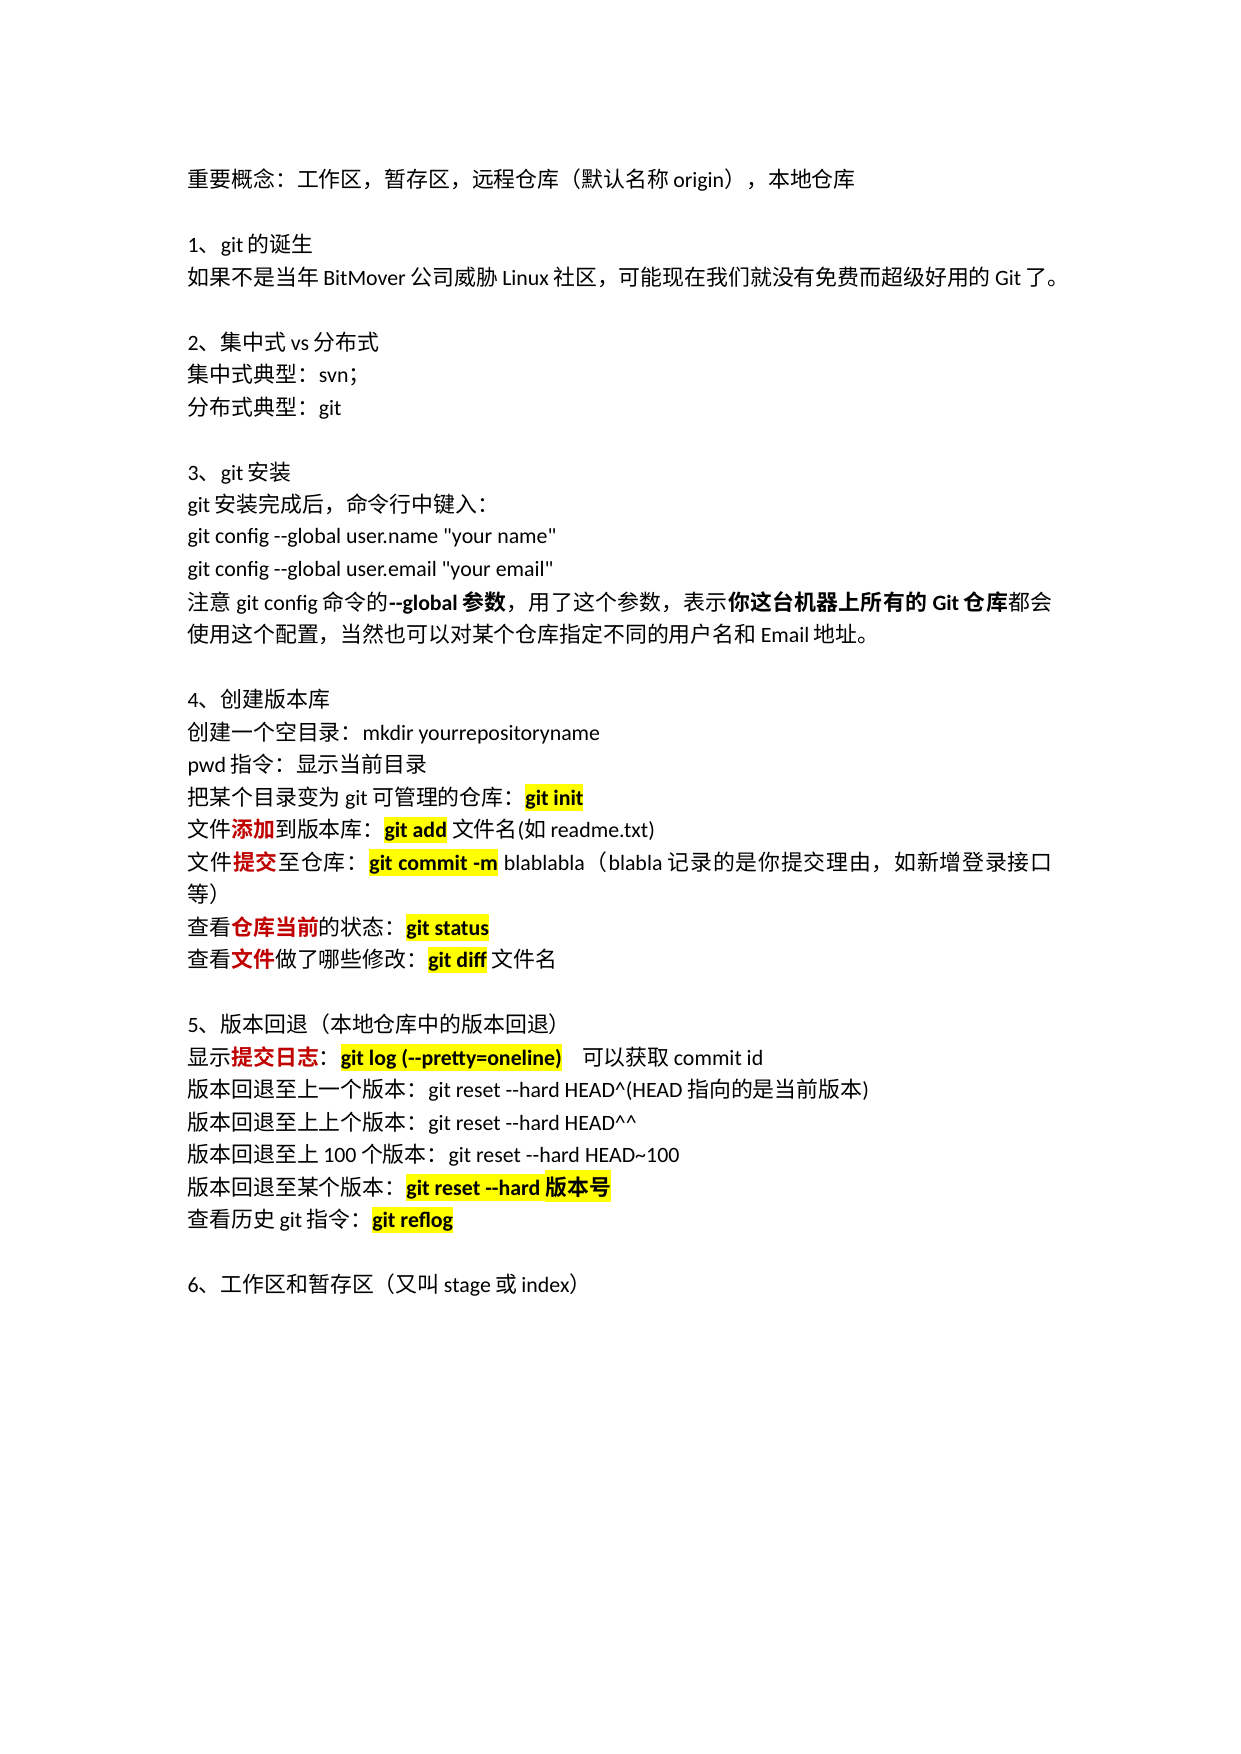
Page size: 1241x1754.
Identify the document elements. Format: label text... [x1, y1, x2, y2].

text 查看历史git指令：git reflog [187, 1202, 1053, 1234]
text 1、git的诞生 [187, 227, 1053, 259]
text 6、工作区和暂存区（又叫stage或index） [187, 1267, 1053, 1299]
text 查看仓库当前的状态：git status [187, 909, 1053, 942]
text 把某个目录变为git可管理的仓库：git init [187, 779, 1053, 812]
text 查看文件做了哪些修改：git diff 文件名 [187, 942, 1053, 974]
text git config --global user.name "your name" [187, 519, 1053, 552]
text 重要概念：工作区，暂存区，远程仓库（默认名称origin），本地仓库 [187, 162, 1053, 194]
text 2、集中式vs分布式 [187, 324, 1053, 357]
text 注意git config命令的--global参数，用了这个参数，表示你这台机器上所有的Git仓库都会使用这个配置，当然也可以对某个仓库指定不同的用户名和Email地址。 [187, 584, 1053, 649]
text 版本回退至上100个版本：git reset --hard HEAD~100 [187, 1137, 1053, 1169]
text 版本回退至某个版本：git reset --hard 版本号 [187, 1169, 1053, 1202]
text 分布式典型：git [187, 389, 1053, 422]
text 如果不是当年BitMover公司威胁Linux社区，可能现在我们就没有免费而超级好用的Git了。 [187, 259, 1053, 292]
text pwd指令：显示当前目录 [187, 747, 1053, 779]
text 3、git安装 [187, 454, 1053, 487]
text 4、创建版本库 [187, 682, 1053, 714]
text 集中式典型：svn； [187, 357, 1053, 389]
text git config --global user.email "your email" [187, 552, 1053, 584]
text 5、版本回退（本地仓库中的版本回退） [187, 1007, 1053, 1039]
text 创建一个空目录：mkdir yourrepositoryname [187, 714, 1053, 747]
text 文件添加到版本库：git add 文件名(如readme.txt) [187, 812, 1053, 844]
text 版本回退至上上个版本：git reset --hard HEAD^^ [187, 1104, 1053, 1137]
text 文件提交至仓库：git commit -m blablabla（blabla记录的是你提交理由，如新增登录接口等） [187, 844, 1053, 909]
text git安装完成后，命令行中键入： [187, 487, 1053, 519]
text 显示提交日志：git log (--pretty=oneline) 可以获取commit id [187, 1039, 1053, 1072]
text 版本回退至上一个版本：git reset --hard HEAD^(HEAD指向的是当前版本) [187, 1072, 1053, 1104]
